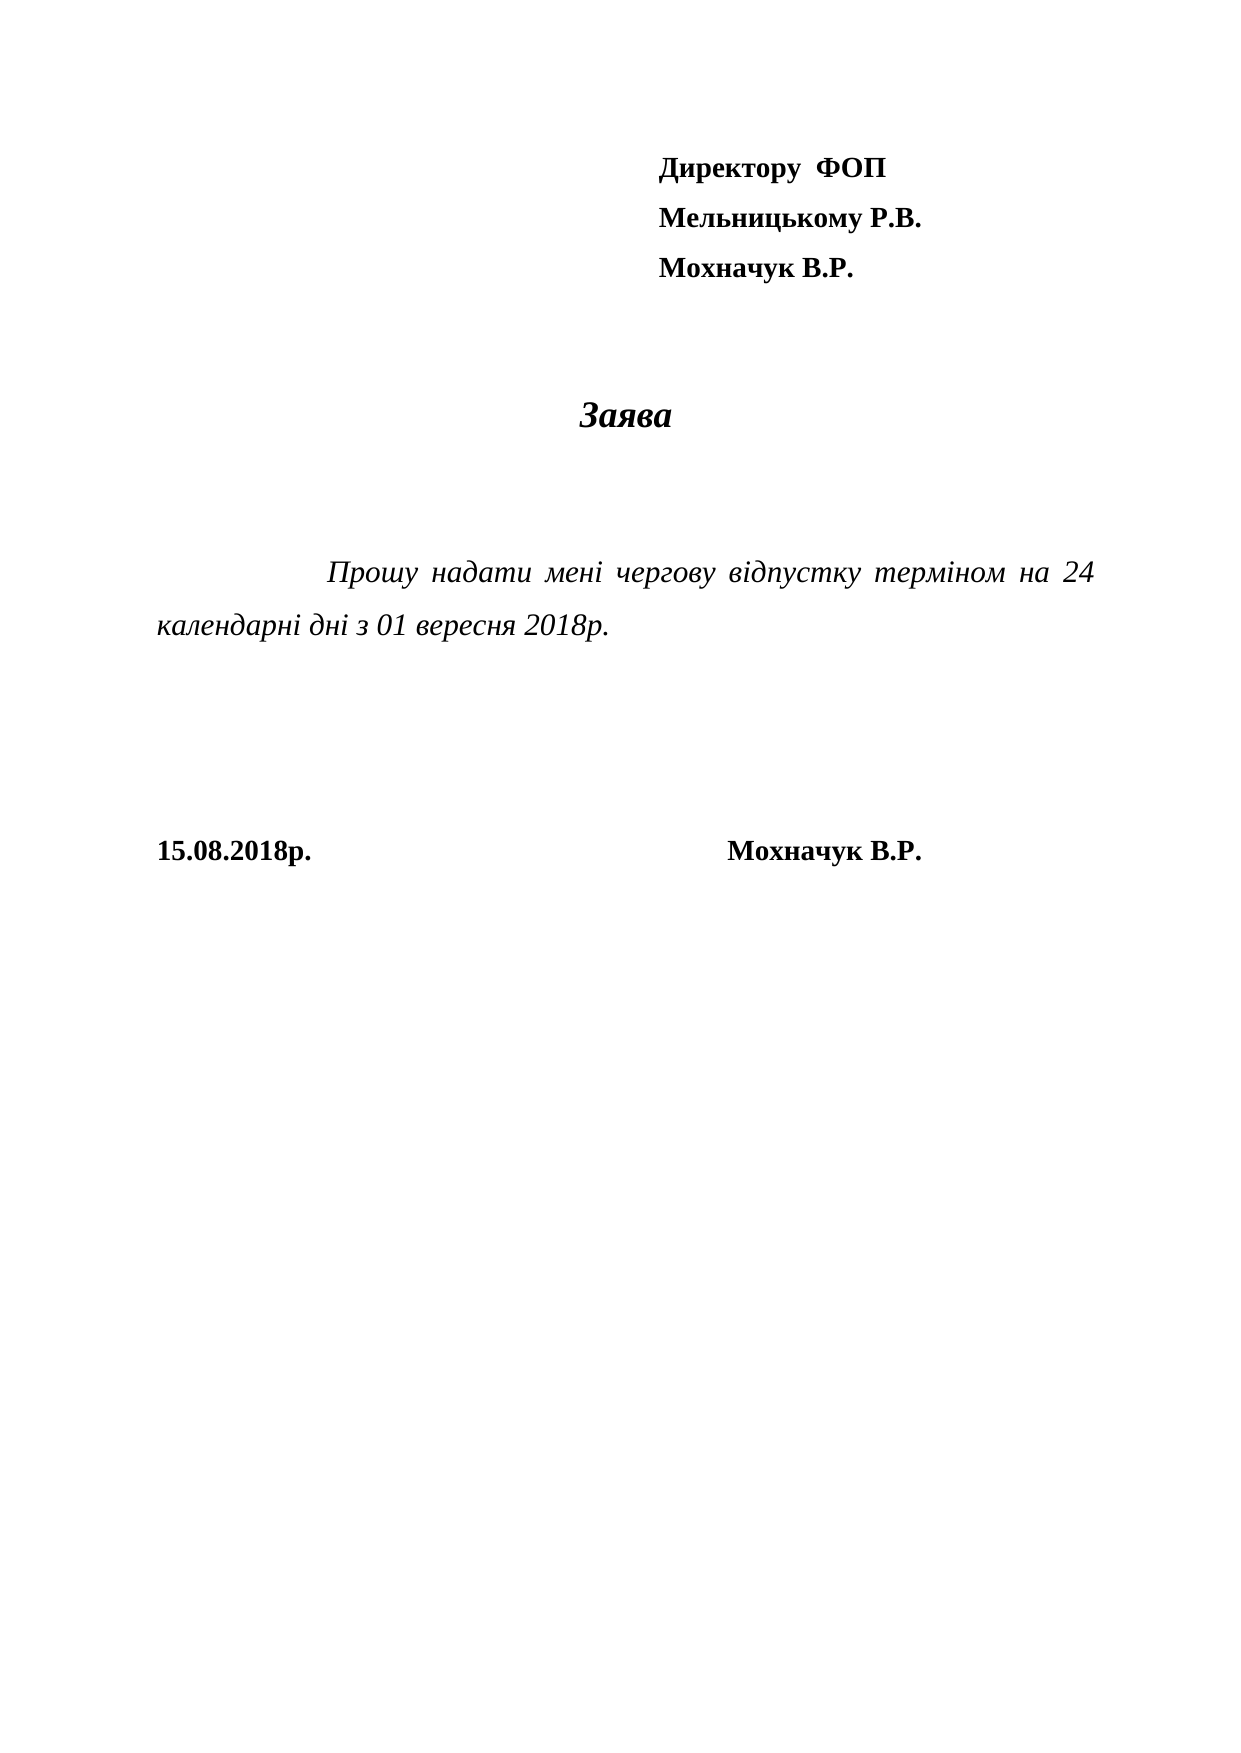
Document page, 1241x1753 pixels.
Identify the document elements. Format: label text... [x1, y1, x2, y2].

text Директору ФОП [659, 150, 1191, 183]
text Мельницькому Р.В. [659, 200, 1191, 234]
text Мохначук В.Р. [659, 251, 1097, 284]
subtitle Заява [157, 393, 1095, 436]
text Прошу надати мені чергову відпустку терміном на 24 календарні дні з 01 вересня 2018р. [157, 553, 1097, 643]
text 15.08.2018р. Мохначук В.Р. [157, 833, 1097, 867]
